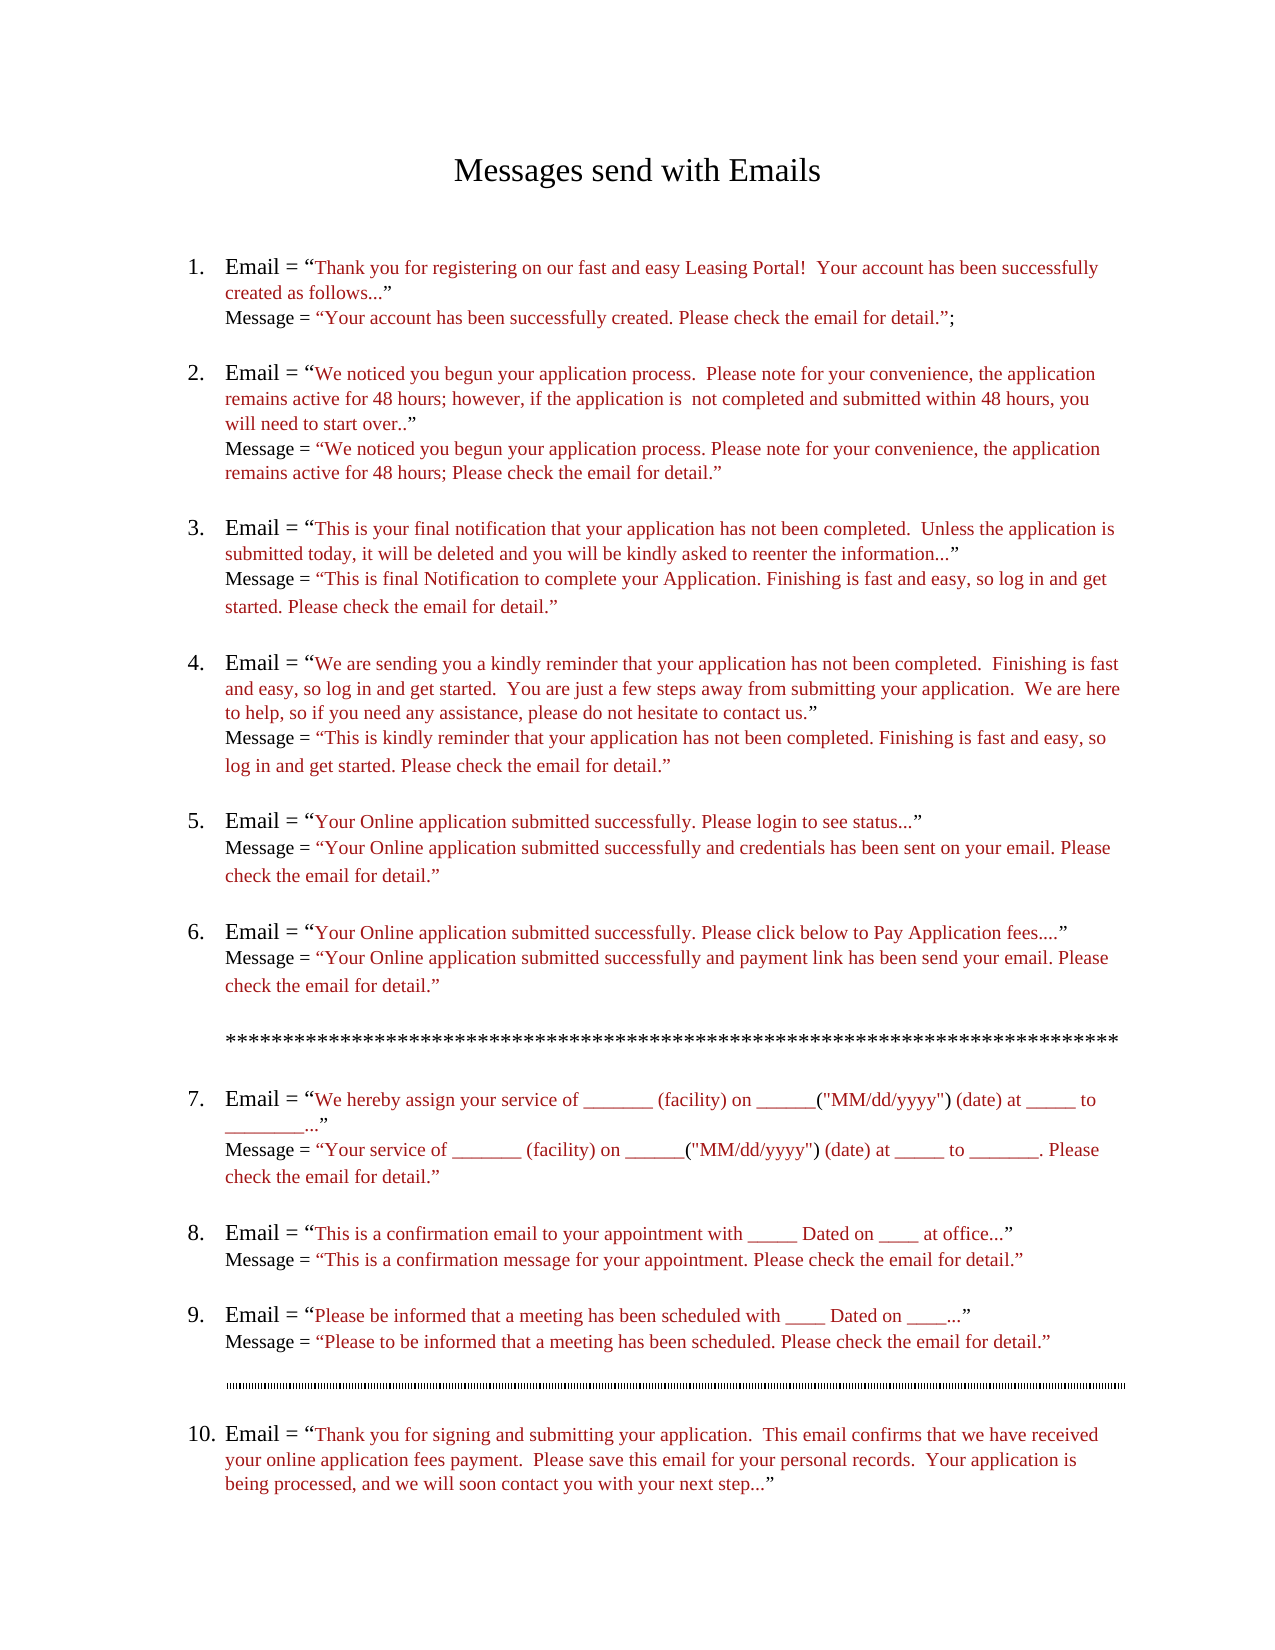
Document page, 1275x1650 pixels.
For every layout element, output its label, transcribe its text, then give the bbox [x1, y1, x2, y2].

list Email = “Your Online application submitted successfully. Please login to see status...” [187, 808, 1125, 834]
list Message = “This is kindly reminder that your application has not been completed. Finishing is fast and easy, so log in and get started. Please check the email for detail.” [225, 726, 1125, 777]
list Message = “This is final Notification to complete your Application. Finishing is fast and easy, so log in and get started. Please check the email for detail.” [225, 567, 1125, 618]
list Email = “We are sending you a kindly reminder that your application has not been completed. Finishing is fast and easy, so log in and get started. You are just a few steps away from submitting your application. We are here to help, so if you need any assistance, please do not hesitate to contact us.” [187, 648, 1125, 724]
list Message = “Your Online application submitted successfully and payment link has been send your email. Please check the email for detail.” [225, 946, 1125, 997]
list Message = “Your Online application submitted successfully and credentials has been sent on your email. Please check the email for detail.” [225, 836, 1125, 887]
list Message = “We noticed you begun your application process. Please note for your convenience, the application remains active for 48 hours; Please check the email for detail.” [225, 436, 1125, 484]
list Email = “We noticed you begun your application process. Please note for your convenience, the application remains active for 48 hours; however, if the application is not completed and submitted within 48 hours, you will need to start over..” [187, 359, 1125, 435]
list Message = “Your account has been successfully created. Please check the email for detail.”; [225, 306, 1125, 329]
list Message = “Your service of _______ (facility) on ______("MM/dd/yyyy") (date) at _____ to _______. Please check the email for detail.” [225, 1138, 1125, 1189]
text Messages send with Emails [150, 150, 1125, 188]
list Message = “This is a confirmation message for your appointment. Please check the email for detail.” [225, 1248, 1125, 1271]
list Email = “This is your final notification that your application has not been completed. Unless the application is submitted today, it will be deleted and you will be kindly asked to reenter the information...” [187, 514, 1125, 565]
list Email = “Thank you for signing and submitting your application. This email confirms that we have received your online application fees payment. Please save this email for your personal records. Your application is being processed, and we will soon contact you with your next step...” [187, 1420, 1125, 1495]
list Email = “We hereby assign your service of _______ (facility) on ______("MM/dd/yyyy") (date) at _____ to ________...” [187, 1085, 1125, 1136]
list Email = “Thank you for registering on our fast and easy Leasing Portal! Your account has been successfully created as follows...” [187, 253, 1125, 304]
list Email = “Your Online application submitted successfully. Please click below to Pay Application fees....” [187, 918, 1125, 944]
list Email = “Please be informed that a meeting has been scheduled with ____ Dated on ____...” [187, 1301, 1125, 1327]
list ****************************************************************************** [225, 1028, 1125, 1054]
list Message = “Please to be informed that a meeting has been scheduled. Please check the email for detail.” [225, 1329, 1125, 1352]
list Email = “This is a confirmation email to your appointment with _____ Dated on ____ at office...” [187, 1219, 1125, 1246]
